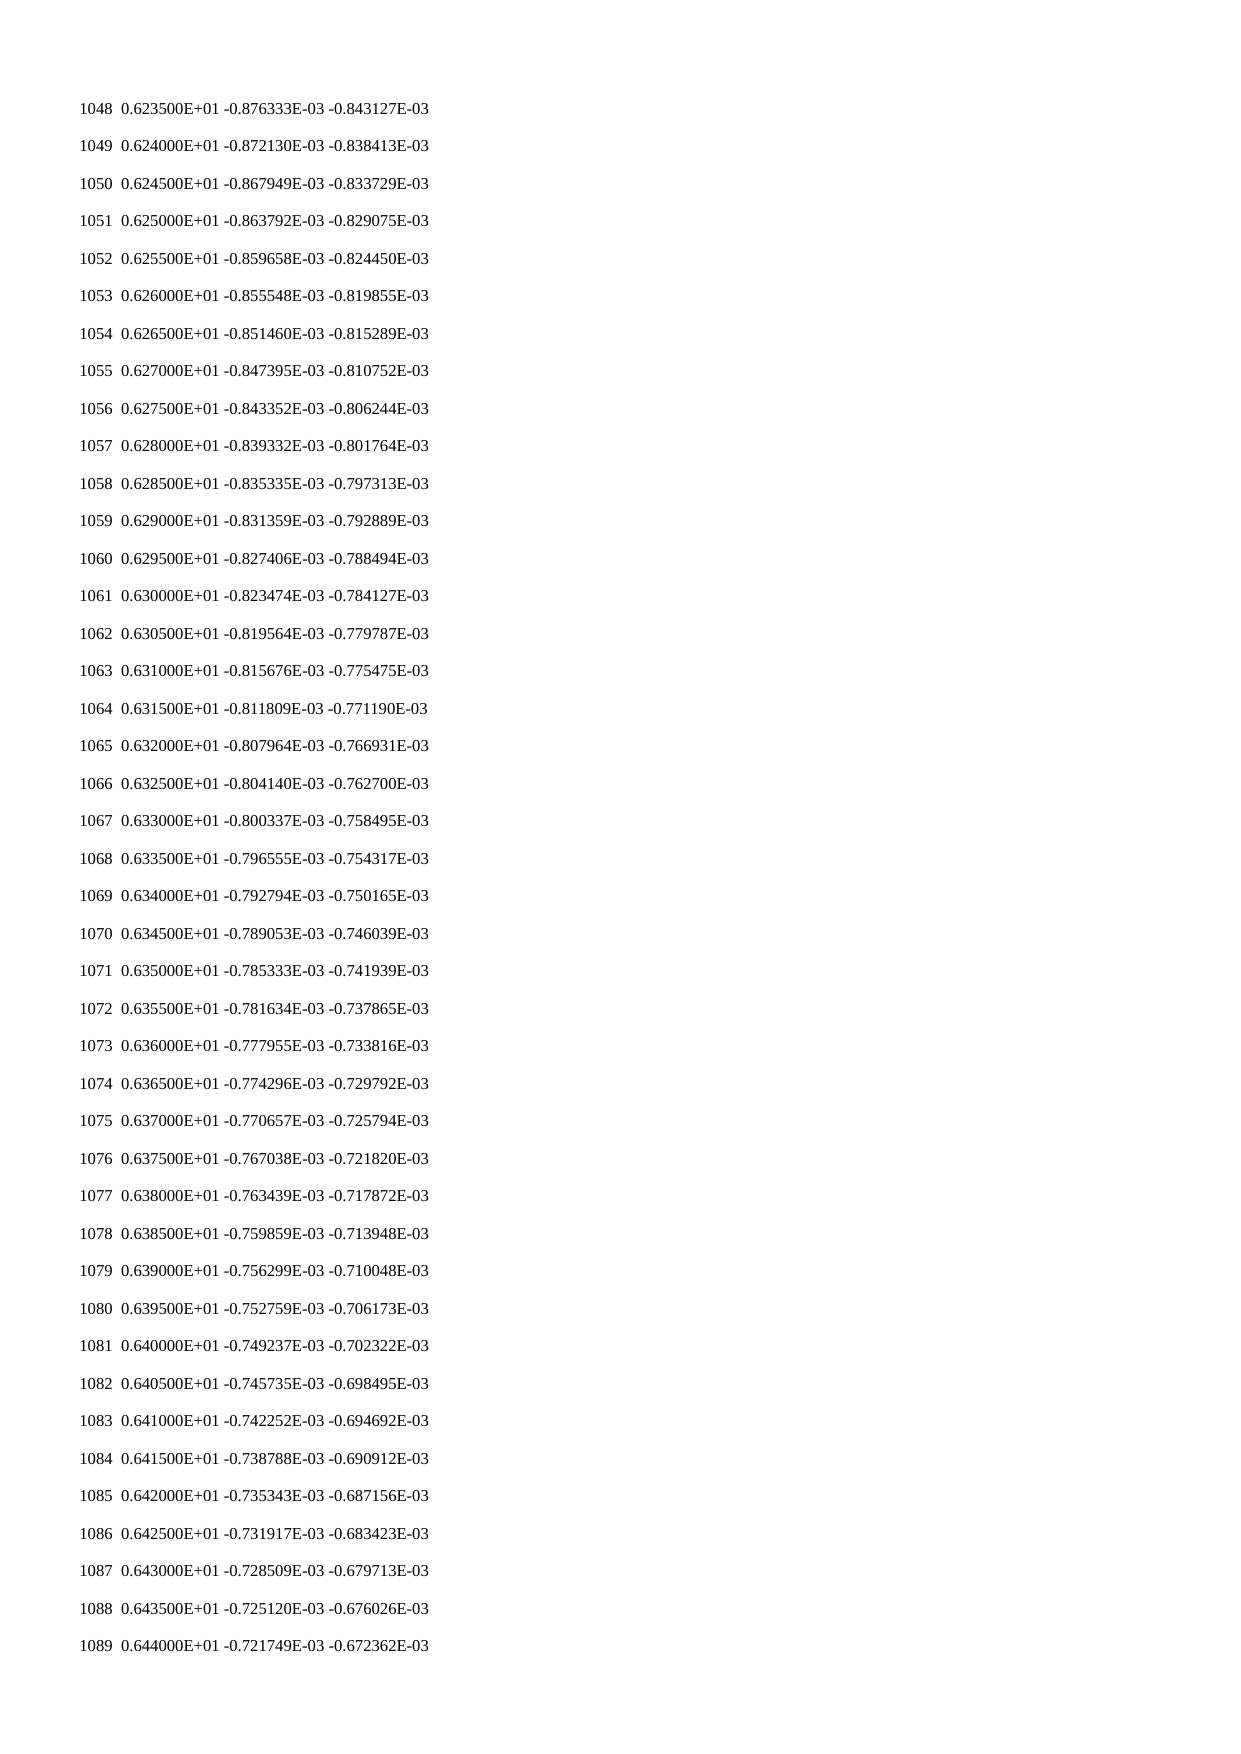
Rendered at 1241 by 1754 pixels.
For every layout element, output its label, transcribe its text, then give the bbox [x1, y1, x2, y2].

text 1066 0.632500E+01 -0.804140E-03 -0.762700E-03 [75, 764, 1165, 802]
text 1065 0.632000E+01 -0.807964E-03 -0.766931E-03 [75, 727, 1165, 764]
text 1087 0.643000E+01 -0.728509E-03 -0.679713E-03 [75, 1552, 1165, 1589]
text 1070 0.634500E+01 -0.789053E-03 -0.746039E-03 [75, 914, 1165, 952]
text 1049 0.624000E+01 -0.872130E-03 -0.838413E-03 [75, 127, 1165, 164]
text 1063 0.631000E+01 -0.815676E-03 -0.775475E-03 [75, 652, 1165, 689]
text 1064 0.631500E+01 -0.811809E-03 -0.771190E-03 [75, 689, 1165, 727]
text 1057 0.628000E+01 -0.839332E-03 -0.801764E-03 [75, 427, 1165, 464]
text 1048 0.623500E+01 -0.876333E-03 -0.843127E-03 [75, 89, 1165, 127]
text 1089 0.644000E+01 -0.721749E-03 -0.672362E-03 [75, 1627, 1165, 1664]
text 1071 0.635000E+01 -0.785333E-03 -0.741939E-03 [75, 952, 1165, 989]
text 1054 0.626500E+01 -0.851460E-03 -0.815289E-03 [75, 314, 1165, 352]
text 1052 0.625500E+01 -0.859658E-03 -0.824450E-03 [75, 239, 1165, 277]
text 1085 0.642000E+01 -0.735343E-03 -0.687156E-03 [75, 1477, 1165, 1514]
text 1060 0.629500E+01 -0.827406E-03 -0.788494E-03 [75, 539, 1165, 577]
text 1078 0.638500E+01 -0.759859E-03 -0.713948E-03 [75, 1214, 1165, 1252]
text 1079 0.639000E+01 -0.756299E-03 -0.710048E-03 [75, 1252, 1165, 1289]
text 1086 0.642500E+01 -0.731917E-03 -0.683423E-03 [75, 1514, 1165, 1552]
text 1058 0.628500E+01 -0.835335E-03 -0.797313E-03 [75, 464, 1165, 502]
text 1051 0.625000E+01 -0.863792E-03 -0.829075E-03 [75, 202, 1165, 239]
text 1067 0.633000E+01 -0.800337E-03 -0.758495E-03 [75, 802, 1165, 839]
text 1082 0.640500E+01 -0.745735E-03 -0.698495E-03 [75, 1364, 1165, 1402]
text 1061 0.630000E+01 -0.823474E-03 -0.784127E-03 [75, 577, 1165, 614]
text 1084 0.641500E+01 -0.738788E-03 -0.690912E-03 [75, 1439, 1165, 1477]
text 1075 0.637000E+01 -0.770657E-03 -0.725794E-03 [75, 1102, 1165, 1139]
text 1088 0.643500E+01 -0.725120E-03 -0.676026E-03 [75, 1589, 1165, 1627]
text 1083 0.641000E+01 -0.742252E-03 -0.694692E-03 [75, 1402, 1165, 1439]
text 1055 0.627000E+01 -0.847395E-03 -0.810752E-03 [75, 352, 1165, 389]
text 1076 0.637500E+01 -0.767038E-03 -0.721820E-03 [75, 1139, 1165, 1177]
text 1053 0.626000E+01 -0.855548E-03 -0.819855E-03 [75, 277, 1165, 314]
text 1074 0.636500E+01 -0.774296E-03 -0.729792E-03 [75, 1064, 1165, 1102]
text 1077 0.638000E+01 -0.763439E-03 -0.717872E-03 [75, 1177, 1165, 1214]
text 1080 0.639500E+01 -0.752759E-03 -0.706173E-03 [75, 1289, 1165, 1327]
text 1050 0.624500E+01 -0.867949E-03 -0.833729E-03 [75, 164, 1165, 202]
text 1069 0.634000E+01 -0.792794E-03 -0.750165E-03 [75, 877, 1165, 914]
text 1073 0.636000E+01 -0.777955E-03 -0.733816E-03 [75, 1027, 1165, 1064]
text 1062 0.630500E+01 -0.819564E-03 -0.779787E-03 [75, 614, 1165, 652]
text 1056 0.627500E+01 -0.843352E-03 -0.806244E-03 [75, 389, 1165, 427]
text 1068 0.633500E+01 -0.796555E-03 -0.754317E-03 [75, 839, 1165, 877]
text 1059 0.629000E+01 -0.831359E-03 -0.792889E-03 [75, 502, 1165, 539]
text 1081 0.640000E+01 -0.749237E-03 -0.702322E-03 [75, 1327, 1165, 1364]
text 1072 0.635500E+01 -0.781634E-03 -0.737865E-03 [75, 989, 1165, 1027]
